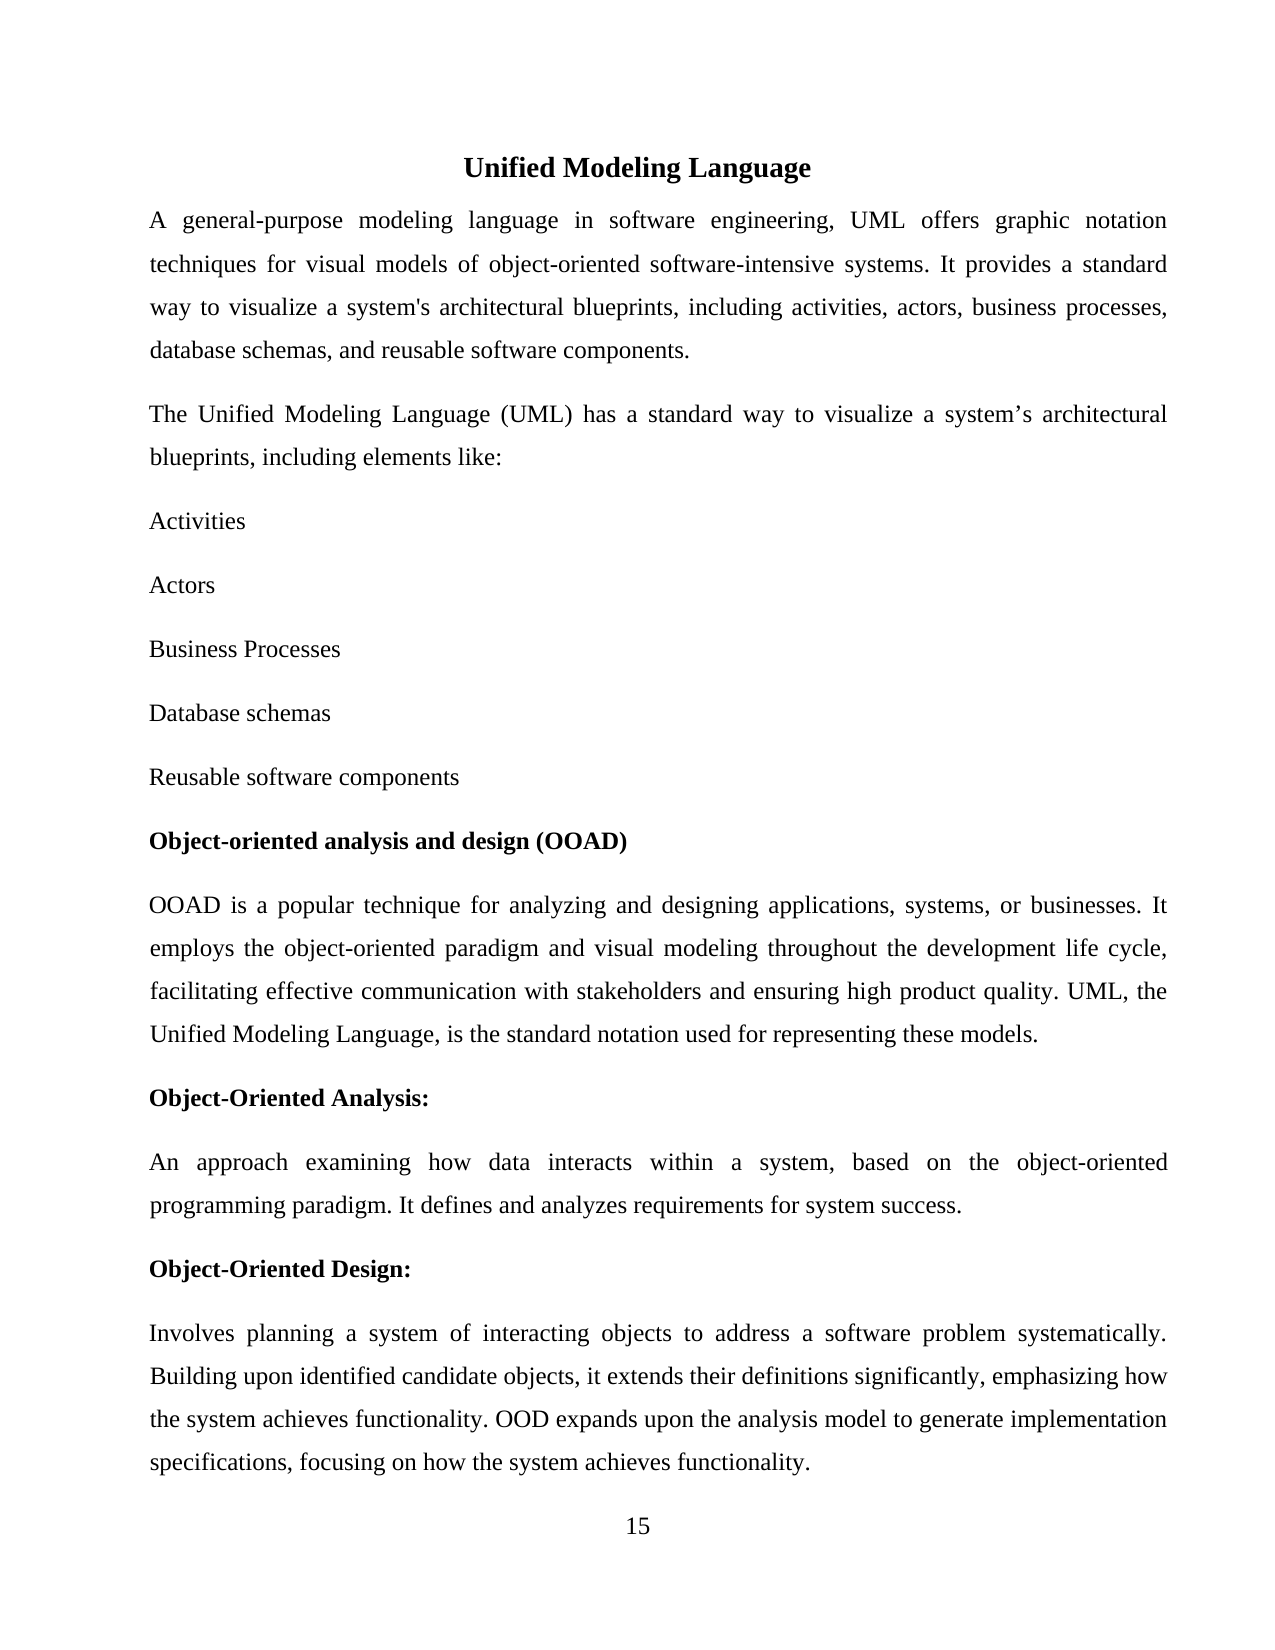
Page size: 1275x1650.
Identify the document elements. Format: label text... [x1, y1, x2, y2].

text The Unified Modeling Language (UML) has a standard way to visualize a system’s architectural blueprints, including elements like: [148, 399, 1169, 471]
text Involves planning a system of interacting objects to address a software problem systematically. Building upon identified candidate objects, it extends their definitions significantly, emphasizing how the system achieves functionality. OOD expands upon the analysis model to generate implementation specifications, focusing on how the system achieves functionality. [148, 1318, 1169, 1476]
text Actors [148, 570, 1169, 599]
subtitle Unified Modeling Language [148, 150, 1126, 183]
text An approach examining how data interacts within a system, based on the object-oriented programming paradigm. It defines and analyzes requirements for system success. [148, 1147, 1169, 1219]
text A general-purpose modeling language in software engineering, UML offers graphic notation techniques for visual models of object-oriented software-intensive systems. It provides a standard way to visualize a system's architectural blueprints, including activities, actors, business processes, database schemas, and reusable software components. [148, 206, 1169, 364]
text OOAD is a popular technique for analyzing and designing applications, systems, or businesses. It employs the object-oriented paradigm and visual modeling throughout the development life cycle, facilitating effective communication with stakeholders and ensuring high product quality. UML, the Unified Modeling Language, is the standard notation used for representing these models. [148, 890, 1169, 1048]
text Activities [148, 506, 1169, 535]
text Reusable software components [148, 762, 1169, 791]
text Database schemas [148, 698, 1169, 727]
text Object-Oriented Design: [148, 1254, 1169, 1283]
text Business Processes [148, 634, 1169, 663]
text Object-Oriented Analysis: [148, 1083, 1169, 1112]
text Object-oriented analysis and design (OOAD) [148, 826, 1169, 854]
